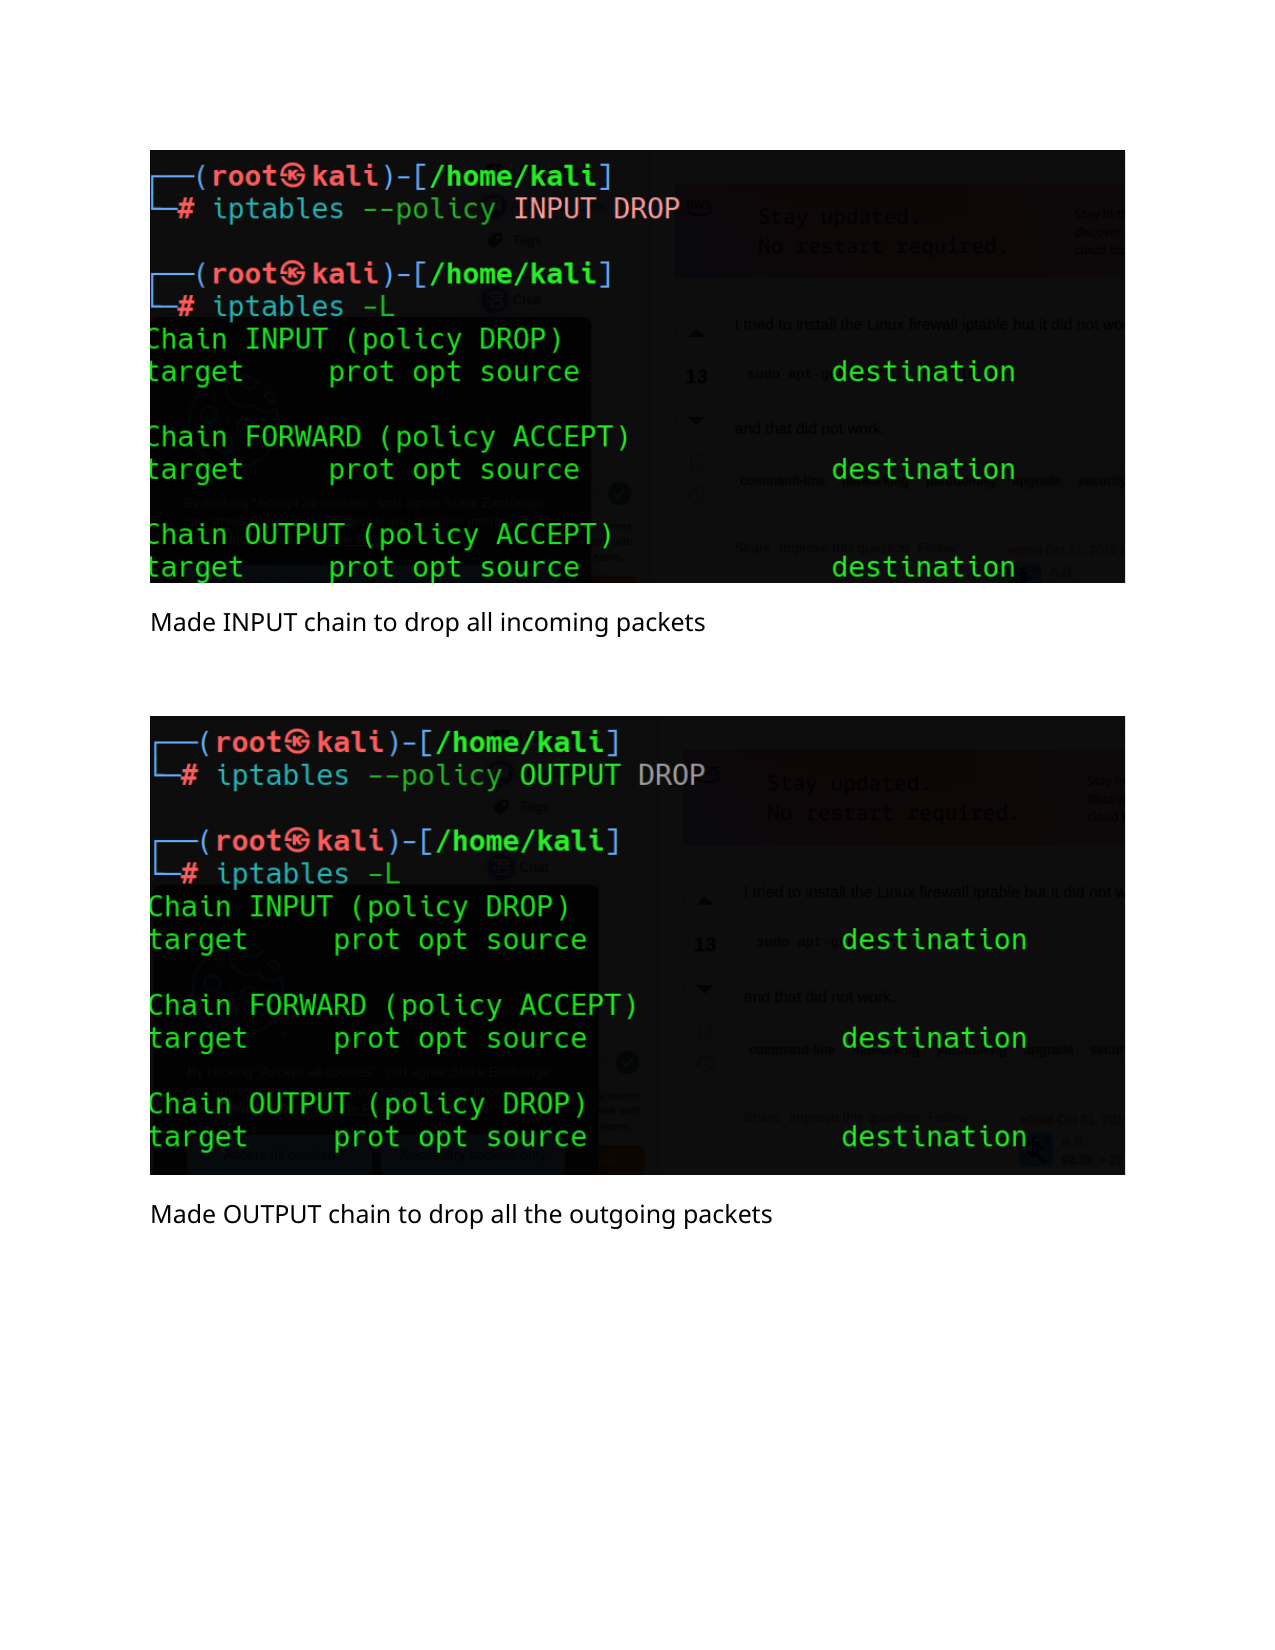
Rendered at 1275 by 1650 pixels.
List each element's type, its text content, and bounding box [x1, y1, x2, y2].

text Made INPUT chain to drop all incoming packets [150, 604, 1125, 638]
picture [150, 716, 1125, 1175]
text Made OUTPUT chain to drop all the outgoing packets [150, 1197, 1125, 1231]
picture [150, 150, 1125, 583]
